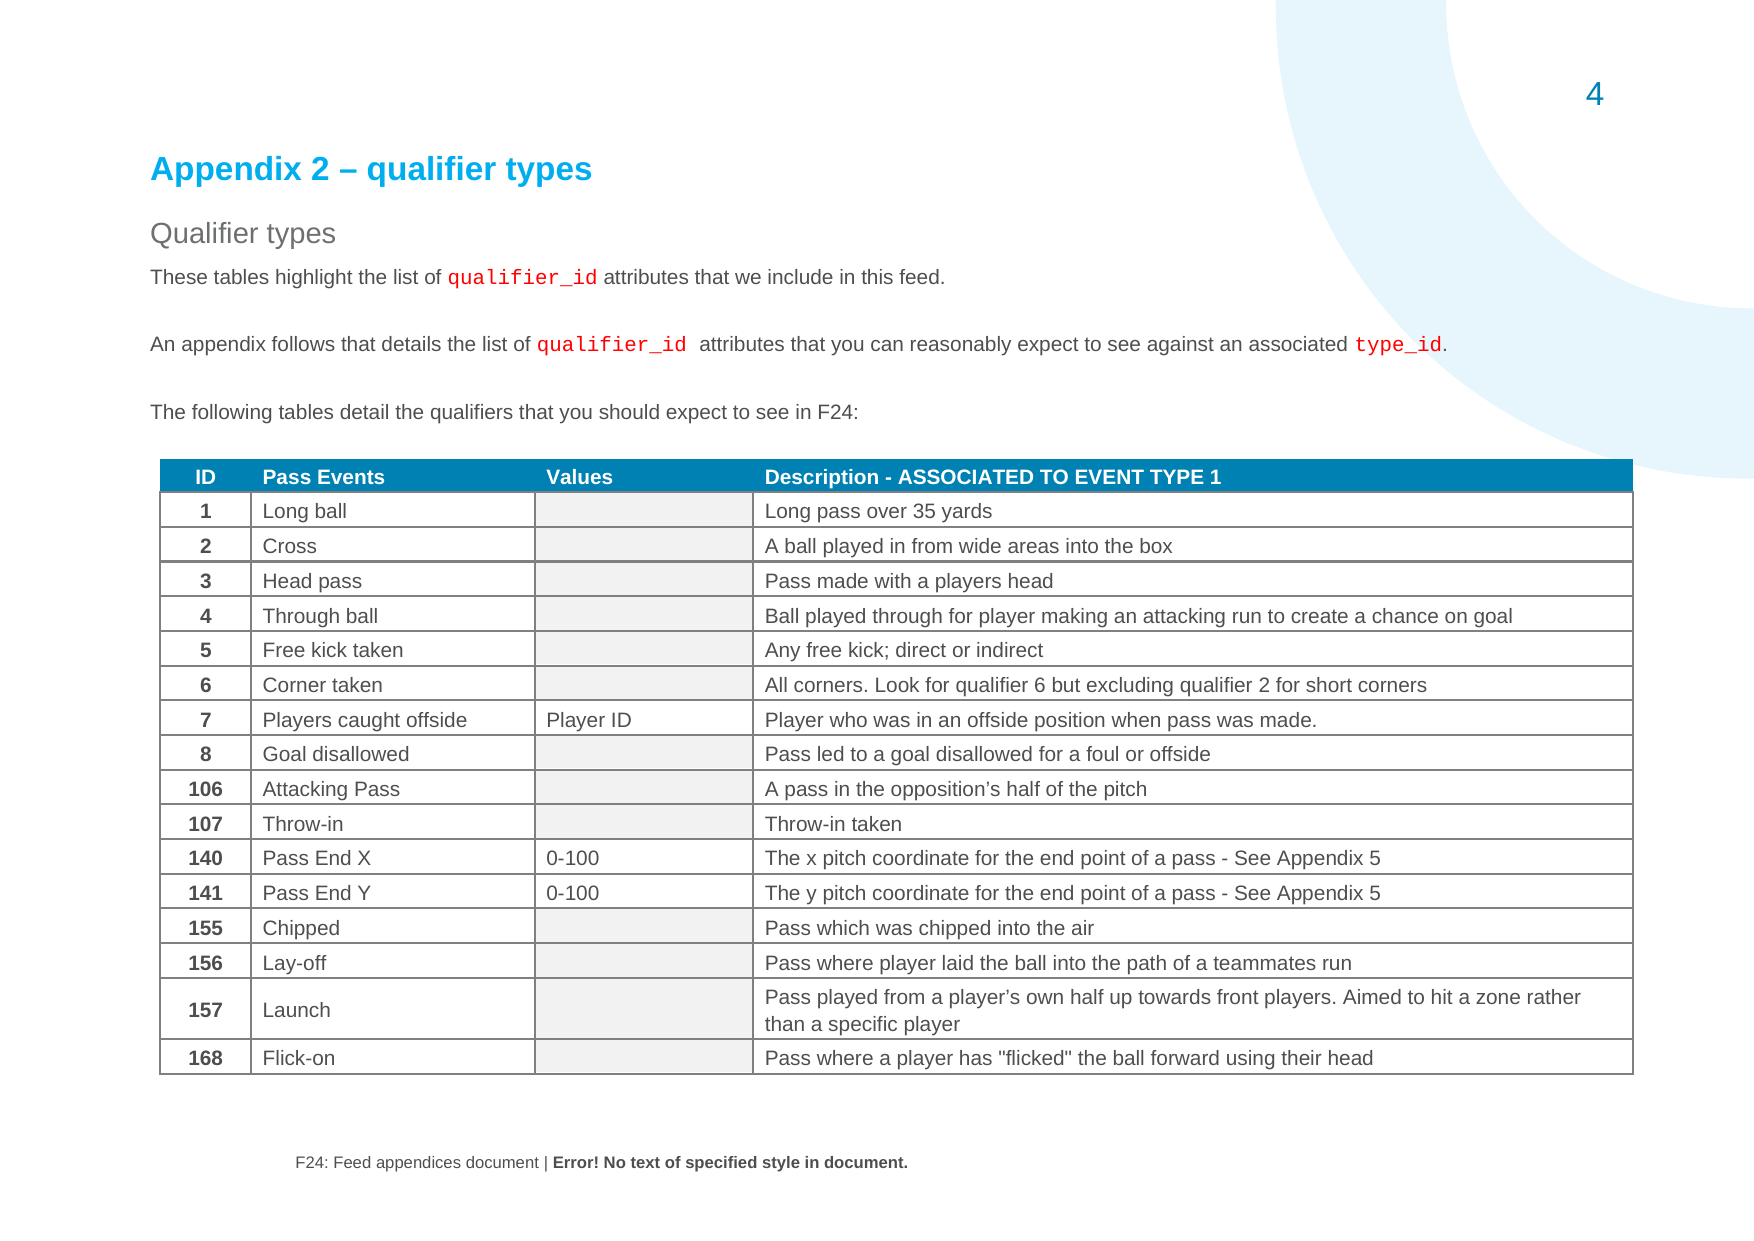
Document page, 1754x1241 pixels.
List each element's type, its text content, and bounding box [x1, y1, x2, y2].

table_cell Pass where a player has "flicked" the ball forward using their head [754, 1040, 1632, 1072]
table_cell A ball played in from wide areas into the box [754, 528, 1632, 560]
table_cell [536, 528, 752, 560]
text The following tables detail the qualifiers that you should expect to see in F24: [150, 399, 1604, 423]
table_cell All corners. Look for qualifier 6 but excluding qualifier 2 for short corners [754, 667, 1632, 699]
table_cell Players caught offside [252, 701, 534, 734]
table_cell Head pass [252, 563, 534, 595]
table_cell [536, 979, 752, 1038]
table_cell 3 [161, 563, 250, 595]
table_cell 0-100 [536, 840, 752, 873]
table_header Description - ASSOCIATED TO EVENT TYPE 1 [753, 459, 1633, 491]
table_cell 6 [161, 667, 250, 699]
table_cell 168 [161, 1040, 250, 1072]
table_cell Chipped [252, 909, 534, 942]
table_cell Pass made with a players head [754, 563, 1632, 595]
table_cell Pass where player laid the ball into the path of a teammates run [754, 944, 1632, 977]
table_cell 5 [161, 632, 250, 664]
table_cell 155 [161, 909, 250, 942]
table_cell Throw-in [252, 805, 534, 838]
table_cell The x pitch coordinate for the end point of a pass - See Appendix 5 [754, 840, 1632, 873]
table_cell Attacking Pass [252, 771, 534, 803]
table_cell [536, 597, 752, 630]
table_cell Goal disallowed [252, 736, 534, 768]
table_cell Player ID [536, 701, 752, 734]
table_cell 8 [161, 736, 250, 768]
table_cell The y pitch coordinate for the end point of a pass - See Appendix 5 [754, 875, 1632, 907]
table_cell 1 [161, 493, 250, 526]
table_cell Lay-off [252, 944, 534, 977]
table_cell 141 [161, 875, 250, 907]
list Qualifier types [150, 216, 1604, 249]
text These tables highlight the list of qualifier_id attributes that we include in this feed. [150, 265, 1604, 291]
table_cell [536, 1040, 752, 1072]
table_cell Through ball [252, 597, 534, 630]
table_cell Flick-on [252, 1040, 534, 1072]
table_cell Long pass over 35 yards [754, 493, 1632, 526]
table_cell Pass played from a player’s own half up towards front players. Aimed to hit a zone rather than a specific player [754, 979, 1632, 1038]
table_cell [536, 667, 752, 699]
table_cell A pass in the opposition’s half of the pitch [754, 771, 1632, 803]
table_cell Throw-in taken [754, 805, 1632, 838]
table_cell 107 [161, 805, 250, 838]
table_cell Player who was in an offside position when pass was made. [754, 701, 1632, 734]
table_cell 0-100 [536, 875, 752, 907]
table_cell Long ball [252, 493, 534, 526]
table_cell 106 [161, 771, 250, 803]
table_cell Pass End X [252, 840, 534, 873]
table_cell Ball played through for player making an attacking run to create a chance on goal [754, 597, 1632, 630]
table_cell Pass which was chipped into the air [754, 909, 1632, 942]
table_header Pass Events [251, 459, 535, 491]
table_cell Corner taken [252, 667, 534, 699]
table_cell 157 [161, 979, 250, 1038]
table_cell 156 [161, 944, 250, 977]
table_cell [536, 563, 752, 595]
table_cell Cross [252, 528, 534, 560]
table_cell [536, 805, 752, 838]
table_cell [536, 771, 752, 803]
table_cell Any free kick; direct or indirect [754, 632, 1632, 664]
table_cell Pass led to a goal disallowed for a foul or offside [754, 736, 1632, 768]
table_header ID [160, 459, 251, 491]
table_cell [536, 632, 752, 664]
table_cell [536, 493, 752, 526]
table_cell Launch [252, 979, 534, 1038]
table_cell [536, 909, 752, 942]
table_cell Free kick taken [252, 632, 534, 664]
table_header Values [535, 459, 753, 491]
table_cell 2 [161, 528, 250, 560]
text An appendix follows that details the list of qualifier_id attributes that you can reasonably expect to see against an associated type_id. [150, 332, 1604, 358]
table_cell 4 [161, 597, 250, 630]
table_cell 140 [161, 840, 250, 873]
table_cell Pass End Y [252, 875, 534, 907]
subtitle Appendix 2 – qualifier types [150, 148, 1604, 187]
table_cell [536, 736, 752, 768]
table_cell 7 [161, 701, 250, 734]
table_cell [536, 944, 752, 977]
